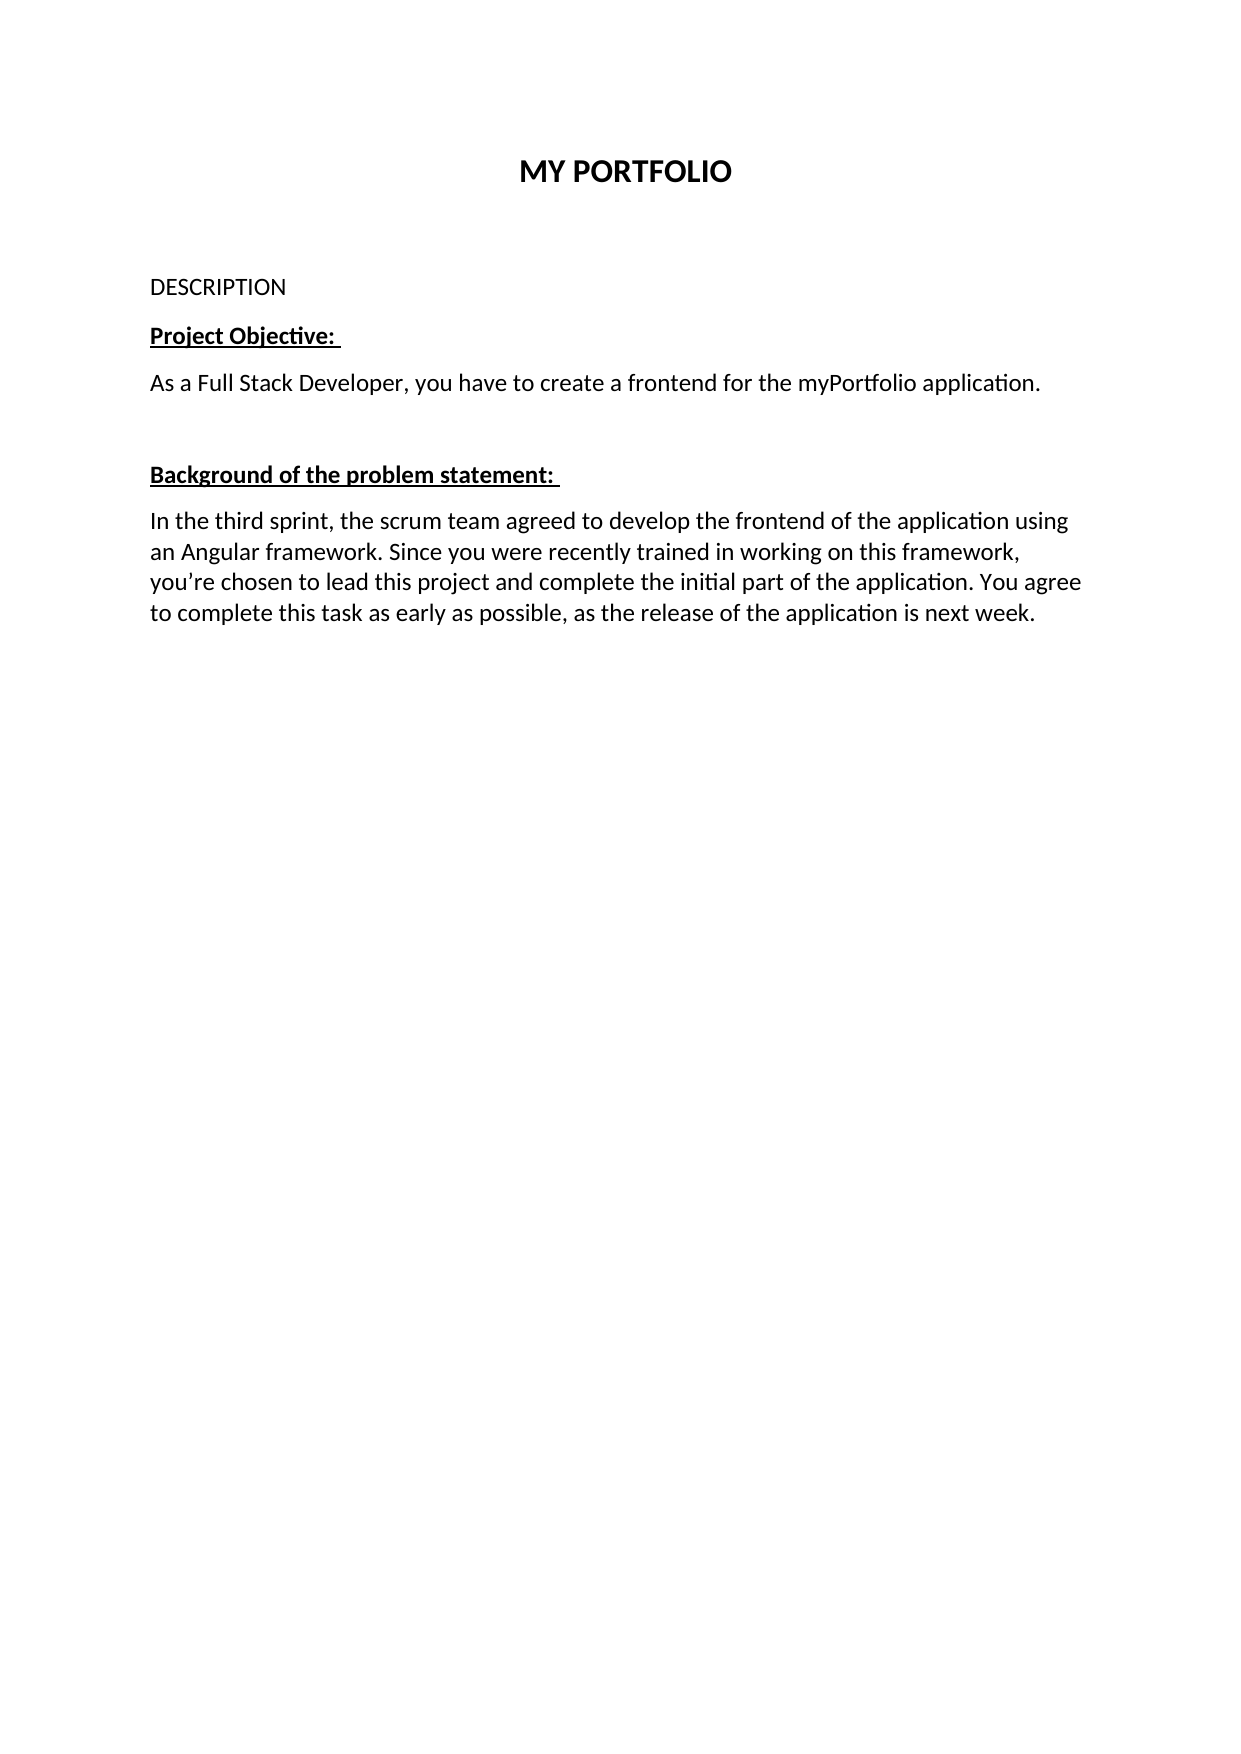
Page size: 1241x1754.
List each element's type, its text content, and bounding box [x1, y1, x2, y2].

text MY PORTFOLIO [150, 150, 1090, 191]
text Project Objective: [150, 321, 1090, 351]
text As a Full Stack Developer, you have to create a frontend for the myPortfolio application. [150, 367, 1090, 397]
text In the third sprint, the scrum team agreed to develop the frontend of the application using an Angular framework. Since you were recently trained in working on this framework, you’re chosen to lead this project and complete the initial part of the application. You agree to complete this task as early as possible, as the release of the application is next week. [150, 505, 1090, 627]
text DESCRIPTION [150, 271, 1090, 302]
text Background of the problem statement: [150, 459, 1090, 489]
